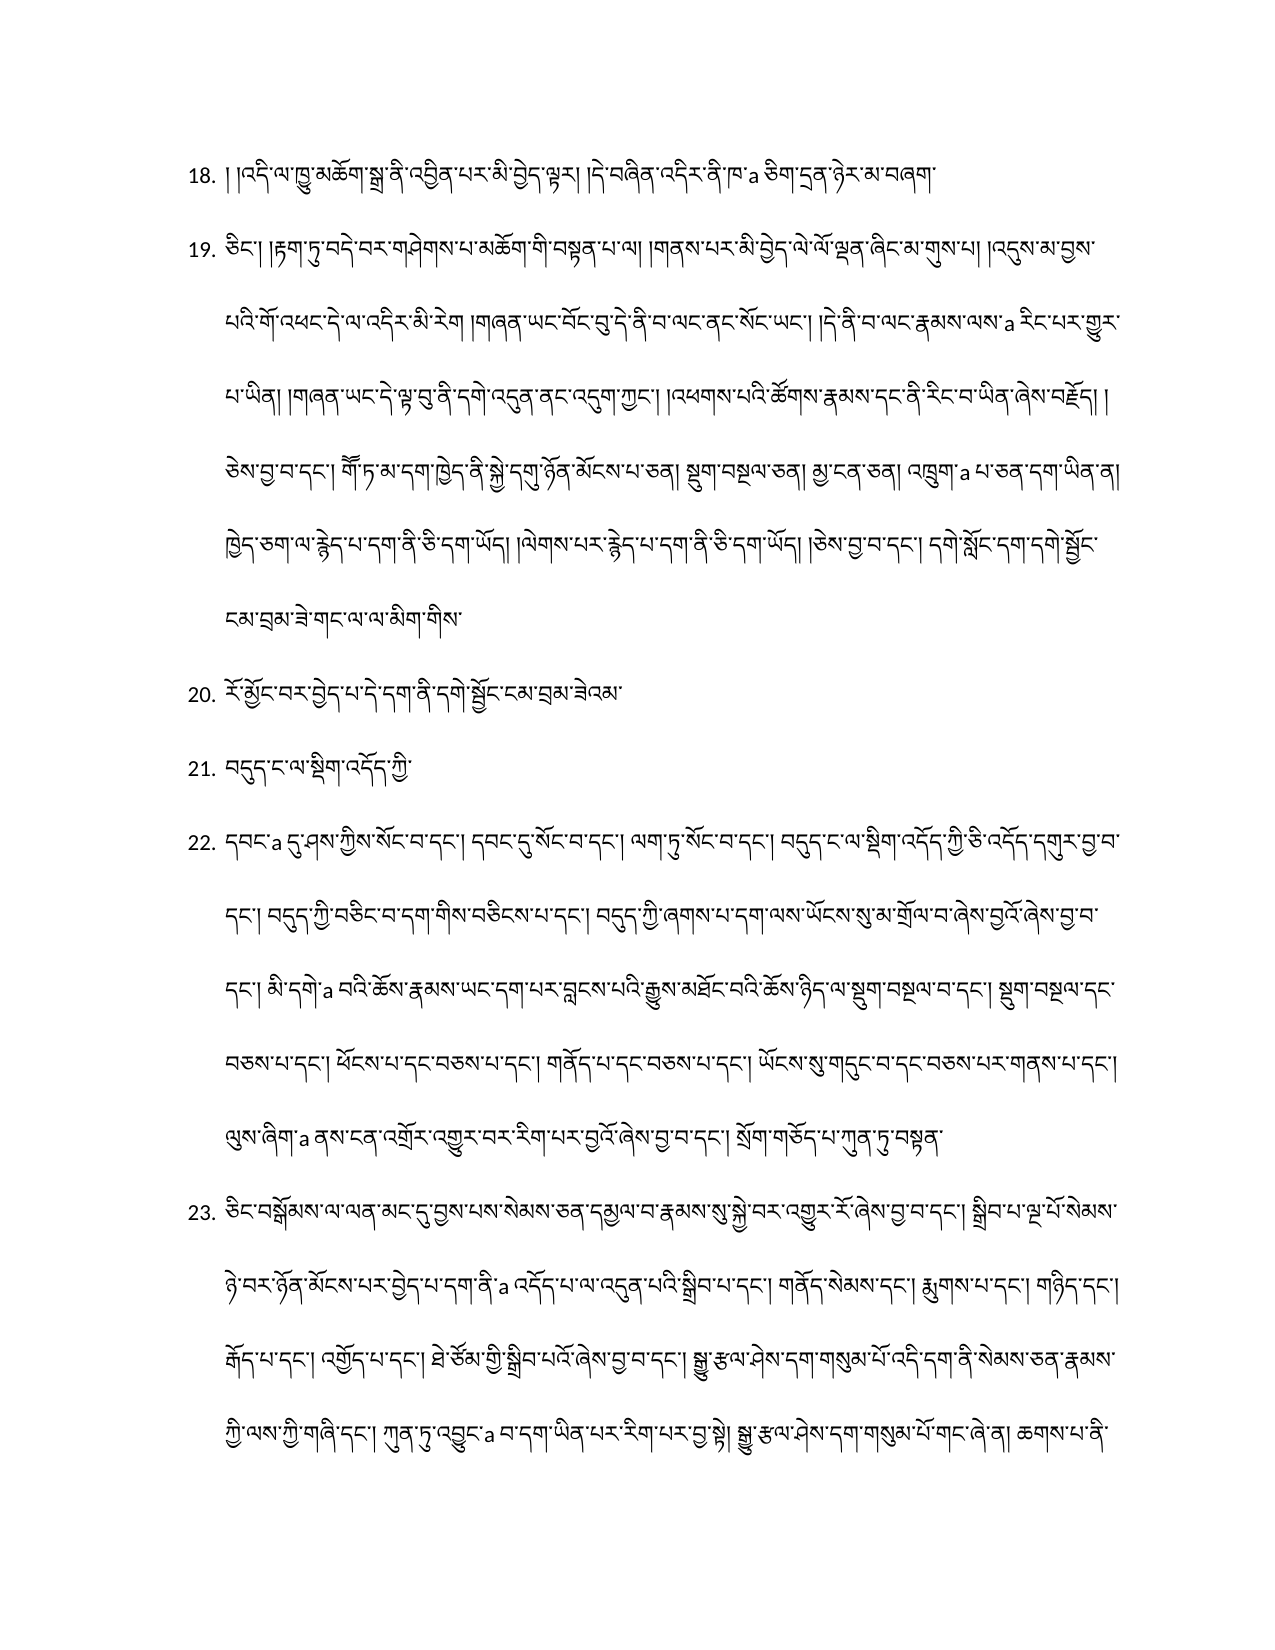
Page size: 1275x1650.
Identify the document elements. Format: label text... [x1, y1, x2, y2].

list ། །འདི་ལ་ཁྱུ་མཆོག་སྒྲ་ནི་འབྱིན་པར་མི་བྱེད་ལྟར། །དེ་བཞིན་འདིར་ནི་ཁ་aཅིག་དྲན་ཉེར་མ་བཞག་ [187, 150, 1125, 214]
list བདུད་ང་ལ་སྡིག་འདོད་ཀྱི་ [187, 742, 1125, 807]
list རོ་མྱོང་བར་བྱེད་པ་དེ་དག་ནི་དགེ་སྦྱོང་ངམ་བྲམ་ཟེའམ་ [187, 668, 1125, 733]
list ཅིང་། །རྟག་ཏུ་བདེ་བར་གཤེགས་པ་མཆོག་གི་བསྟན་པ་ལ། །གནས་པར་མི་བྱེད་ལེ་ལོ་ལྡན་ཞིང་མ་གུས་པ། །འདུས་མ་བྱས་པའི་གོ་འཕང་དེ་ལ་འདིར་མི་རེག །གཞན་ཡང་བོང་བུ་དེ་ནི་བ་ལང་ནང་སོང་ཡང་། །དེ་ནི་བ་ལང་རྣམས་ལས་aརིང་པར་གྱུར་པ་ཡིན། །གཞན་ཡང་དེ་ལྟ་བུ་ནི་དགེ་འདུན་ནང་འདུག་ཀྱང་། །འཕགས་པའི་ཚོགས་རྣམས་དང་ནི་རིང་བ་ཡིན་ཞེས་བརྗོད། །ཅེས་བྱ་བ་དང་། གཽ་ཏ་མ་དག་ཁྱེད་ནི་སྐྱེ་དགུ་ཉོན་མོངས་པ་ཅན། སྡུག་བསྔལ་ཅན། མྱ་ངན་ཅན། འཁྲུག་aཔ་ཅན་དག་ཡིན་ན། ཁྱེད་ཅག་ལ་རྙེད་པ་དག་ནི་ཅི་དག་ཡོད། །ལེགས་པར་རྙེད་པ་དག་ནི་ཅི་དག་ཡོད། །ཅེས་བྱ་བ་དང་། དགེ་སློང་དག་དགེ་སྦྱོང་ངམ་བྲམ་ཟེ་གང་ལ་ལ་མིག་གིས་ [187, 224, 1125, 659]
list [187, 1187, 1125, 1473]
list དབང་aདུ་ཤས་ཀྱིས་སོང་བ་དང་། དབང་དུ་སོང་བ་དང་། ལག་ཏུ་སོང་བ་དང་། བདུད་ང་ལ་སྡིག་འདོད་ཀྱི་ཅི་འདོད་དགུར་བྱ་བ་དང་། བདུད་ཀྱི་བཅིང་བ་དག་གིས་བཅིངས་པ་དང་། བདུད་ཀྱི་ཞགས་པ་དག་ལས་ཡོངས་སུ་མ་གྲོལ་བ་ཞེས་བྱའོ་ཞེས་བྱ་བ་དང་། མི་དགེ་aབའི་ཆོས་རྣམས་ཡང་དག་པར་བླངས་པའི་རྒྱུས་མཐོང་བའི་ཆོས་ཉིད་ལ་སྡུག་བསྔལ་བ་དང་། སྡུག་བསྔལ་དང་བཅས་པ་དང་། ཕོངས་པ་དང་བཅས་པ་དང་། གནོད་པ་དང་བཅས་པ་དང་། ཡོངས་སུ་གདུང་བ་དང་བཅས་པར་གནས་པ་དང་། ལུས་ཞིག་aནས་ངན་འགྲོར་འགྱུར་བར་རིག་པར་བྱའོ་ཞེས་བྱ་བ་དང་། སྲོག་གཅོད་པ་ཀུན་ཏུ་བསྟན་ [187, 817, 1125, 1177]
